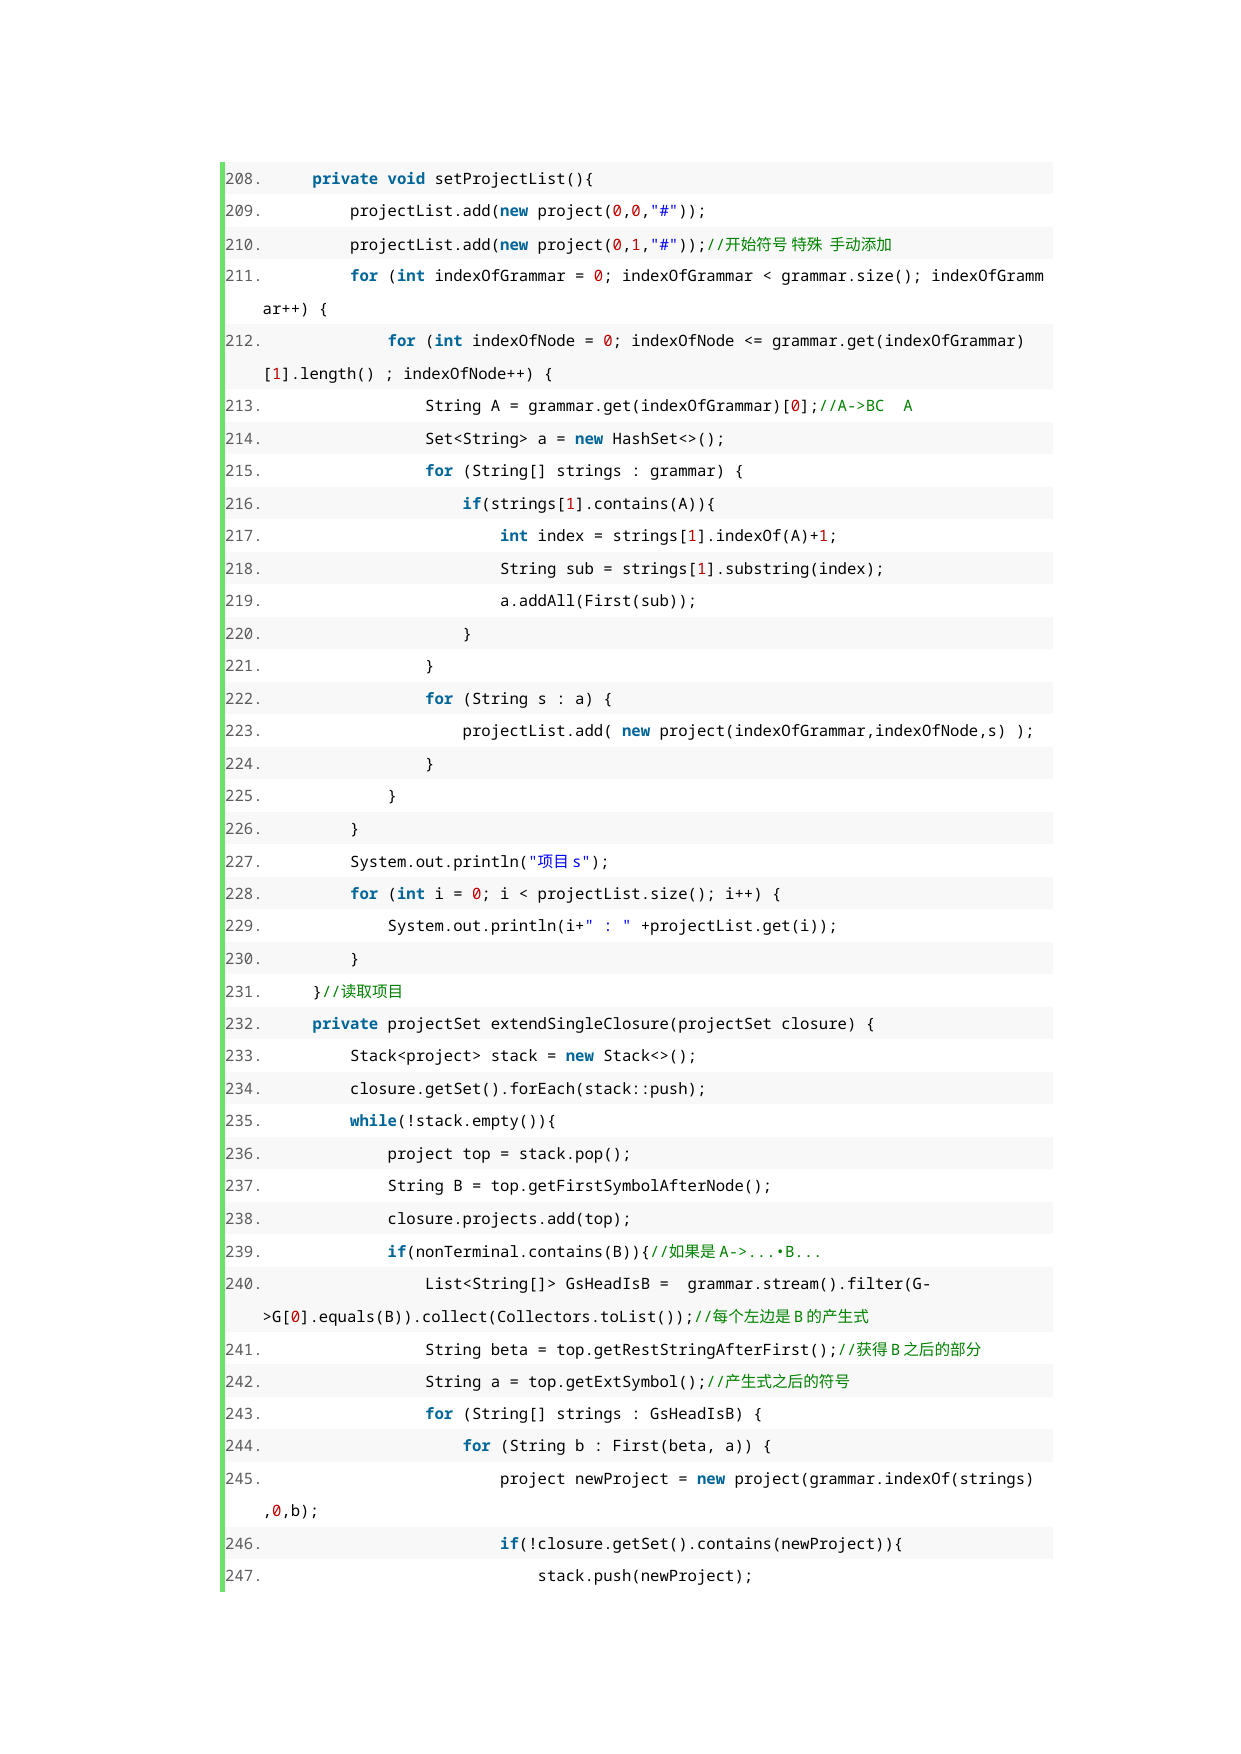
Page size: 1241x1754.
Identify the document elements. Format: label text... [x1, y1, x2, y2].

list while(!stack.empty()){ [225, 1104, 1053, 1137]
list } [225, 649, 1053, 682]
list String beta = top.getRestStringAfterFirst();//获得B之后的部分 [225, 1332, 1053, 1364]
list if(nonTerminal.contains(B)){//如果是 A->...•B... [225, 1234, 1053, 1267]
list List<String[]> GsHeadIsB = grammar.stream().filter(G->G[0].equals(B)).collect(Collectors.toList());//每个左边是B的产生式 [225, 1267, 1053, 1332]
list } [225, 942, 1053, 974]
list } [225, 747, 1053, 779]
list if(strings[1].contains(A)){ [225, 487, 1053, 519]
list private projectSet extendSingleClosure(projectSet closure) { [225, 1007, 1053, 1039]
list } [225, 779, 1053, 812]
list String A = grammar.get(indexOfGrammar)[0];//A->BC A [225, 389, 1053, 422]
list for (int indexOfGrammar = 0; indexOfGrammar < grammar.size(); indexOfGrammar++) { [225, 259, 1053, 324]
list for (String b : First(beta, a)) { [225, 1429, 1053, 1462]
list projectList.add( new project(indexOfGrammar,indexOfNode,s) ); [225, 714, 1053, 747]
list closure.getSet().forEach(stack::push); [225, 1072, 1053, 1104]
list for (int indexOfNode = 0; indexOfNode <= grammar.get(indexOfGrammar)[1].length() ; indexOfNode++) { [225, 324, 1053, 389]
list System.out.println("项目s"); [225, 844, 1053, 877]
list String a = top.getExtSymbol();//产生式之后的符号 [225, 1364, 1053, 1397]
list projectList.add(new project(0,0,"#")); [225, 194, 1053, 227]
list String sub = strings[1].substring(index); [225, 552, 1053, 584]
list for (int i = 0; i < projectList.size(); i++) { [225, 877, 1053, 909]
list Stack<project> stack = new Stack<>(); [225, 1039, 1053, 1072]
list int index = strings[1].indexOf(A)+1; [225, 519, 1053, 552]
list String B = top.getFirstSymbolAfterNode(); [225, 1169, 1053, 1202]
list a.addAll(First(sub)); [225, 584, 1053, 617]
list private void setProjectList(){ [225, 162, 1053, 194]
list for (String s : a) { [225, 682, 1053, 714]
list } [225, 617, 1053, 649]
list Set<String> a = new HashSet<>(); [225, 422, 1053, 454]
list stack.push(newProject); [225, 1559, 1053, 1592]
list closure.projects.add(top); [225, 1202, 1053, 1234]
list }//读取项目 [225, 974, 1053, 1007]
list projectList.add(new project(0,1,"#"));//开始符号 特殊 手动添加 [225, 227, 1053, 259]
list project top = stack.pop(); [225, 1137, 1053, 1169]
list if(!closure.getSet().contains(newProject)){ [225, 1527, 1053, 1559]
list for (String[] strings : grammar) { [225, 454, 1053, 487]
list project newProject = new project(grammar.indexOf(strings),0,b); [225, 1462, 1053, 1527]
list for (String[] strings : GsHeadIsB) { [225, 1397, 1053, 1429]
list System.out.println(i+" : " +projectList.get(i)); [225, 909, 1053, 942]
list } [225, 812, 1053, 844]
